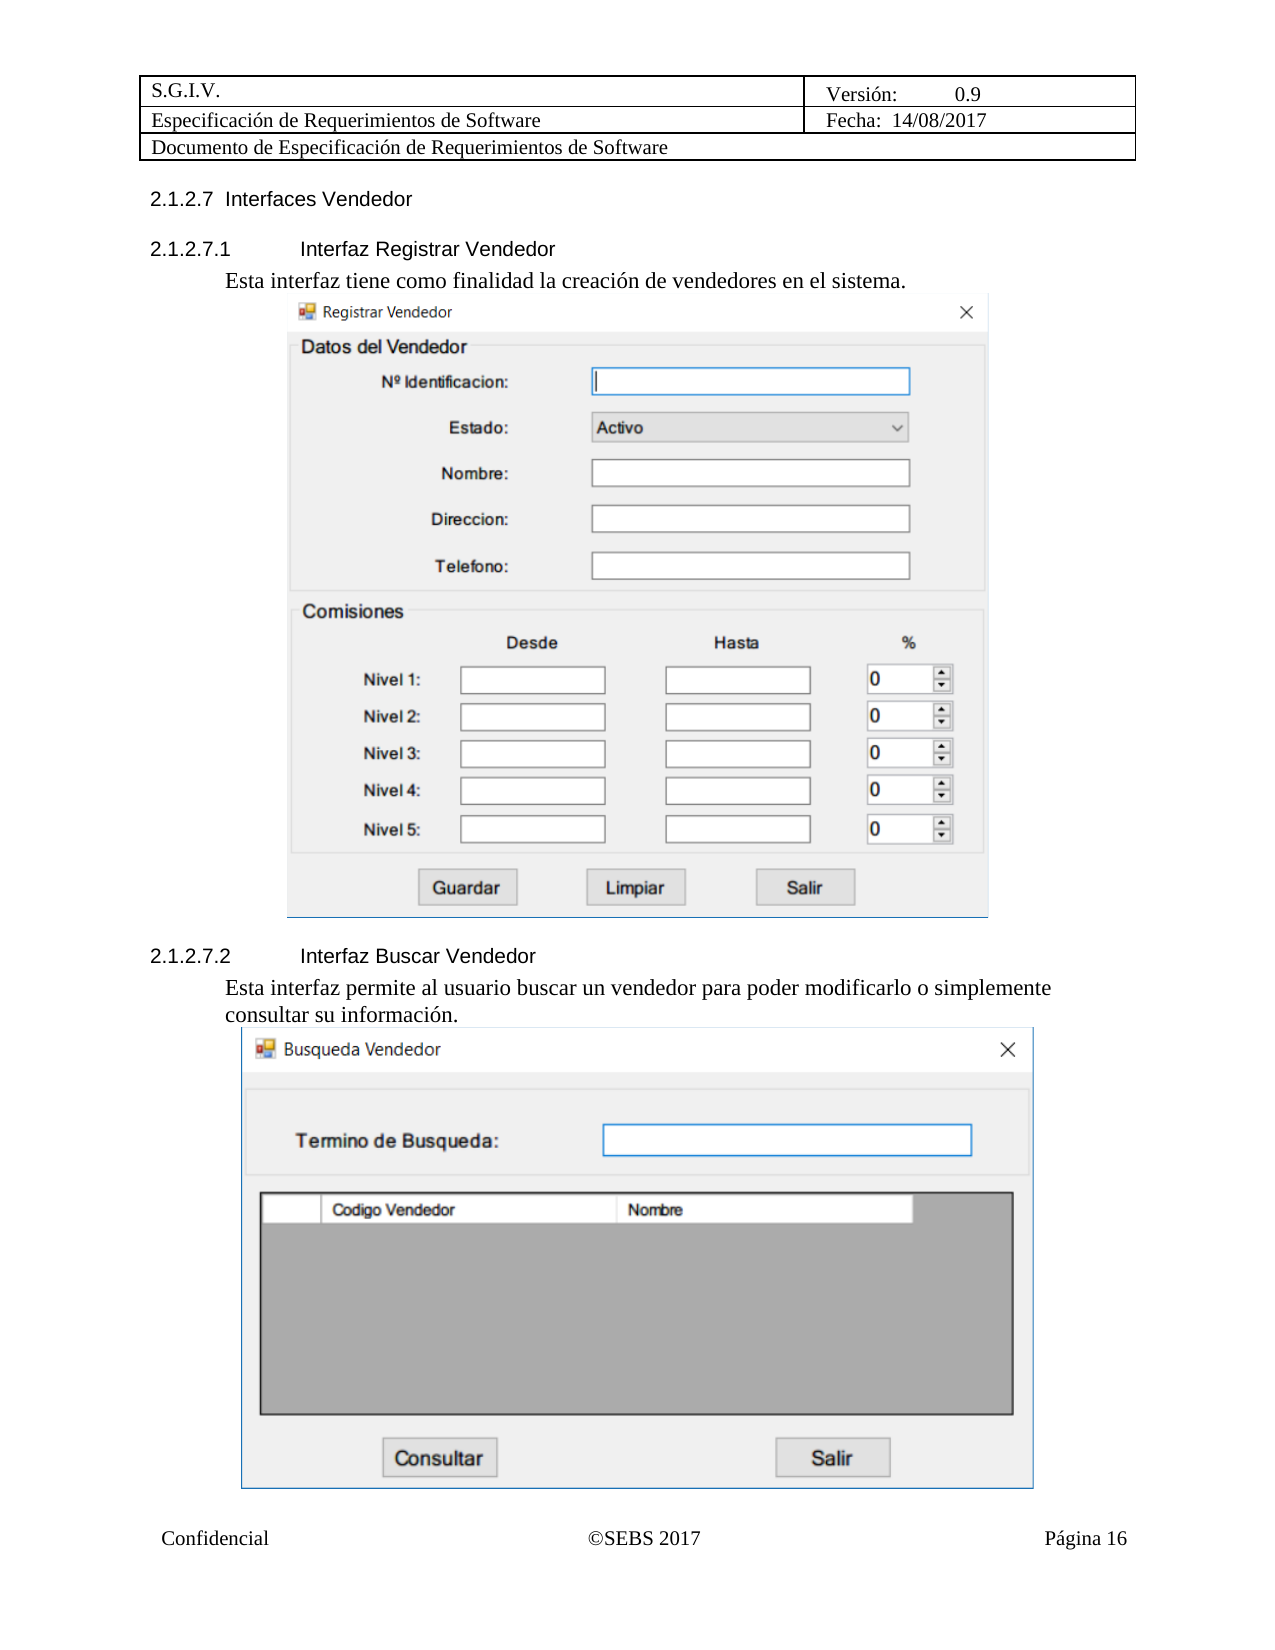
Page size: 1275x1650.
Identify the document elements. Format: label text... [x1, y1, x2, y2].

subtitle Interfaz Registrar Vendedor [150, 235, 1125, 260]
picture [241, 1027, 1034, 1489]
text Esta interfaz permite al usuario buscar un vendedor para poder modificarlo o simplemente consultar su información. [225, 974, 1125, 1027]
subtitle Interfaces Vendedor [150, 185, 1125, 210]
text Esta interfaz tiene como finalidad la creación de vendedores en el sistema. [150, 267, 1125, 293]
picture [287, 293, 989, 918]
subtitle Interfaz Buscar Vendedor [150, 943, 1125, 968]
